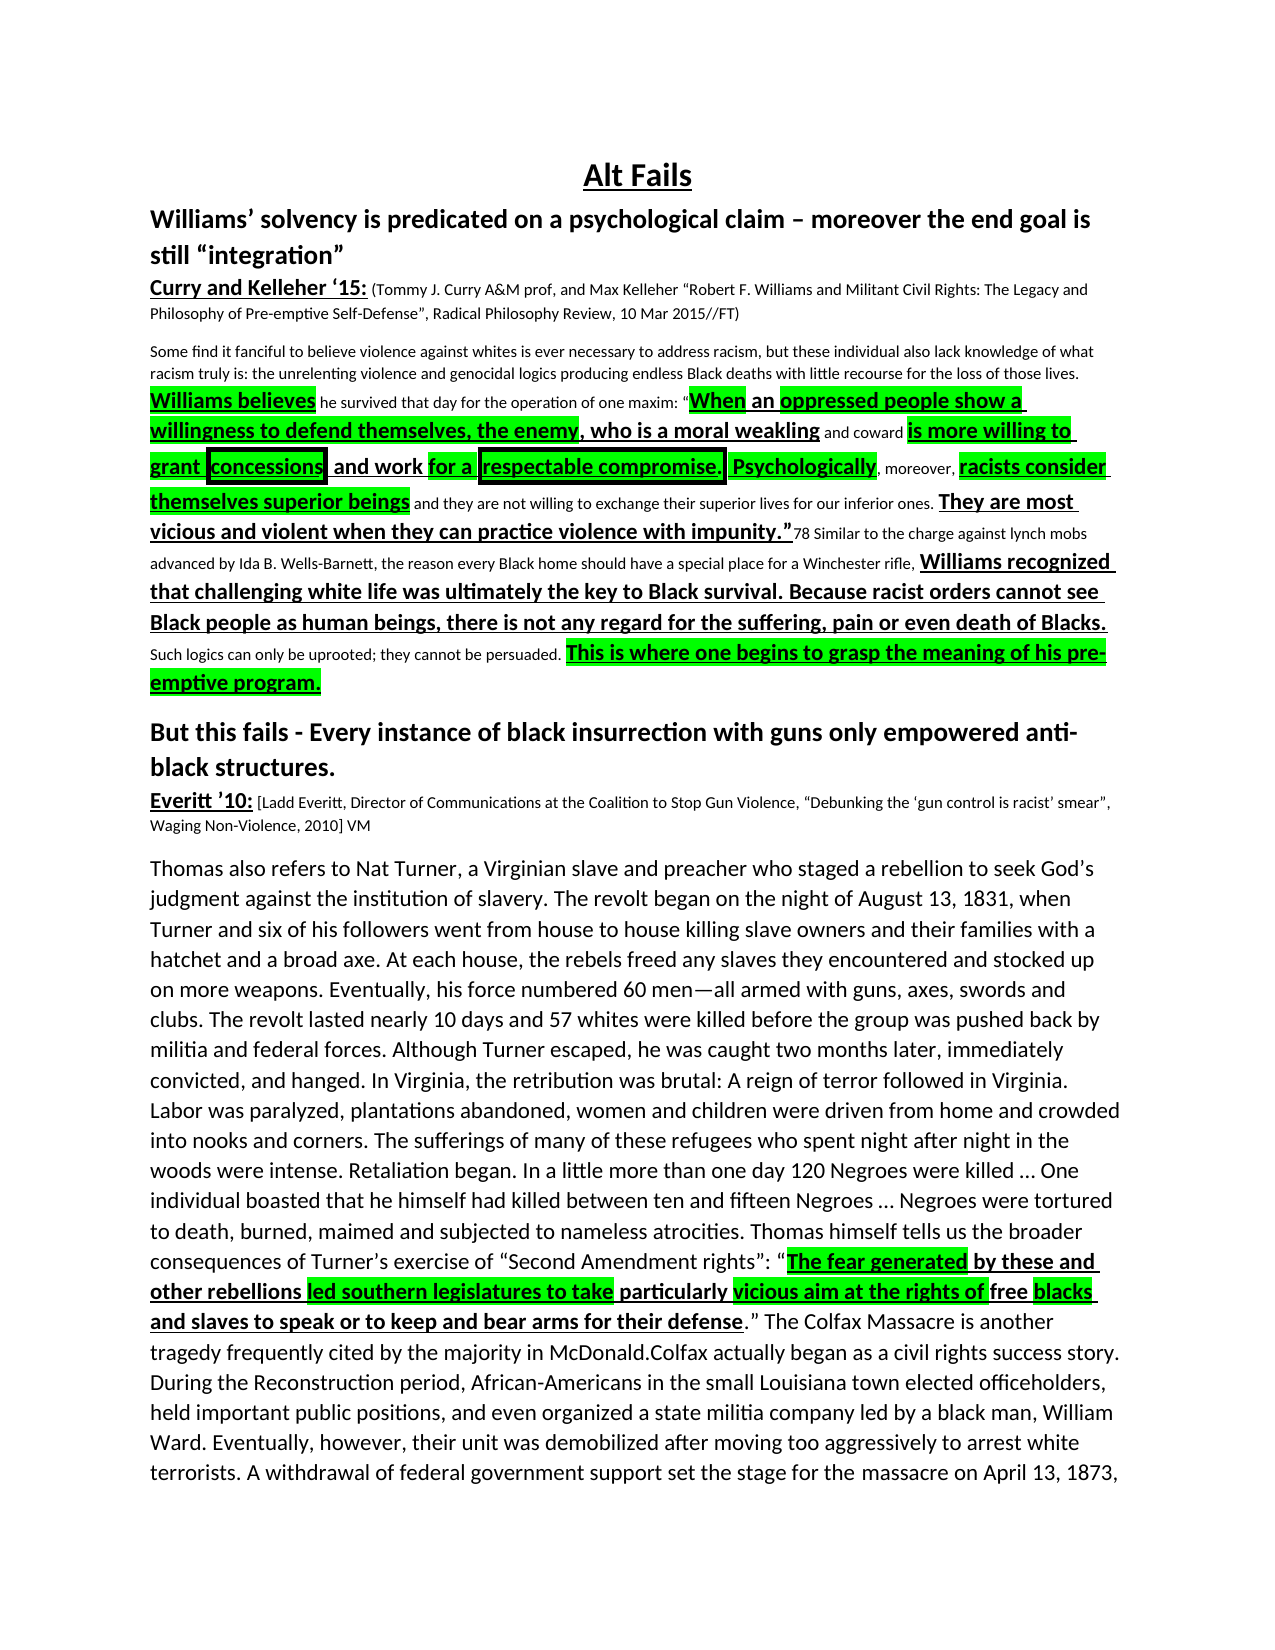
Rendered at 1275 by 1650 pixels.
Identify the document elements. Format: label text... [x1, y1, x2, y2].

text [150, 854, 1125, 1486]
subtitle But this fails - Every instance of black insurrection with guns only empowered anti-black structures. [150, 715, 1125, 783]
text Everitt ’10: [Ladd Everitt, Director of Communications at the Coalition to Stop Gun Violence, “Debunking the ‘gun control is racist’ smear”, Waging Non-Violence, 2010] VM [150, 786, 1125, 836]
subtitle Alt Fails [150, 154, 1125, 195]
text Curry and Kelleher ‘15: (Tommy J. Curry A&M prof, and Max Kelleher “Robert F. Williams and Militant Civil Rights: The Legacy and Philosophy of Pre-emptive Self-Defense”, Radical Philosophy Review, 10 Mar 2015//FT) [150, 273, 1125, 323]
subtitle Williams’ solvency is predicated on a psychological claim – moreover the end goal is still “integration” [150, 202, 1125, 271]
text Some find it fanciful to believe violence against whites is ever necessary to address racism, but these individual also lack knowledge of what racism truly is: the unrelenting violence and genocidal logics producing endless Black deaths with little recourse for the loss of those lives. Williams believes he survived that day for the operation of one maxim: “When an oppressed people show a willingness to defend themselves, the enemy, who is a moral weakling and coward is more willing to grant concessions and work for a respectable compromise. Psychologically, moreover, racists consider themselves superior beings and they are not willing to exchange their superior lives for our inferior ones. They are most vicious and violent when they can practice violence with impunity.”78 Similar to the charge against lynch mobs advanced by Ida B. Wells-Barnett, the reason every Black home should have a special place for a Winchester rifle, Williams recognized that challenging white life was ultimately the key to Black survival. Because racist orders cannot see Black people as human beings, there is not any regard for the suffering, pain or even death of Blacks. Such logics can only be uprooted; they cannot be persuaded. This is where one begins to grasp the meaning of his pre-emptive program. [150, 342, 1125, 696]
